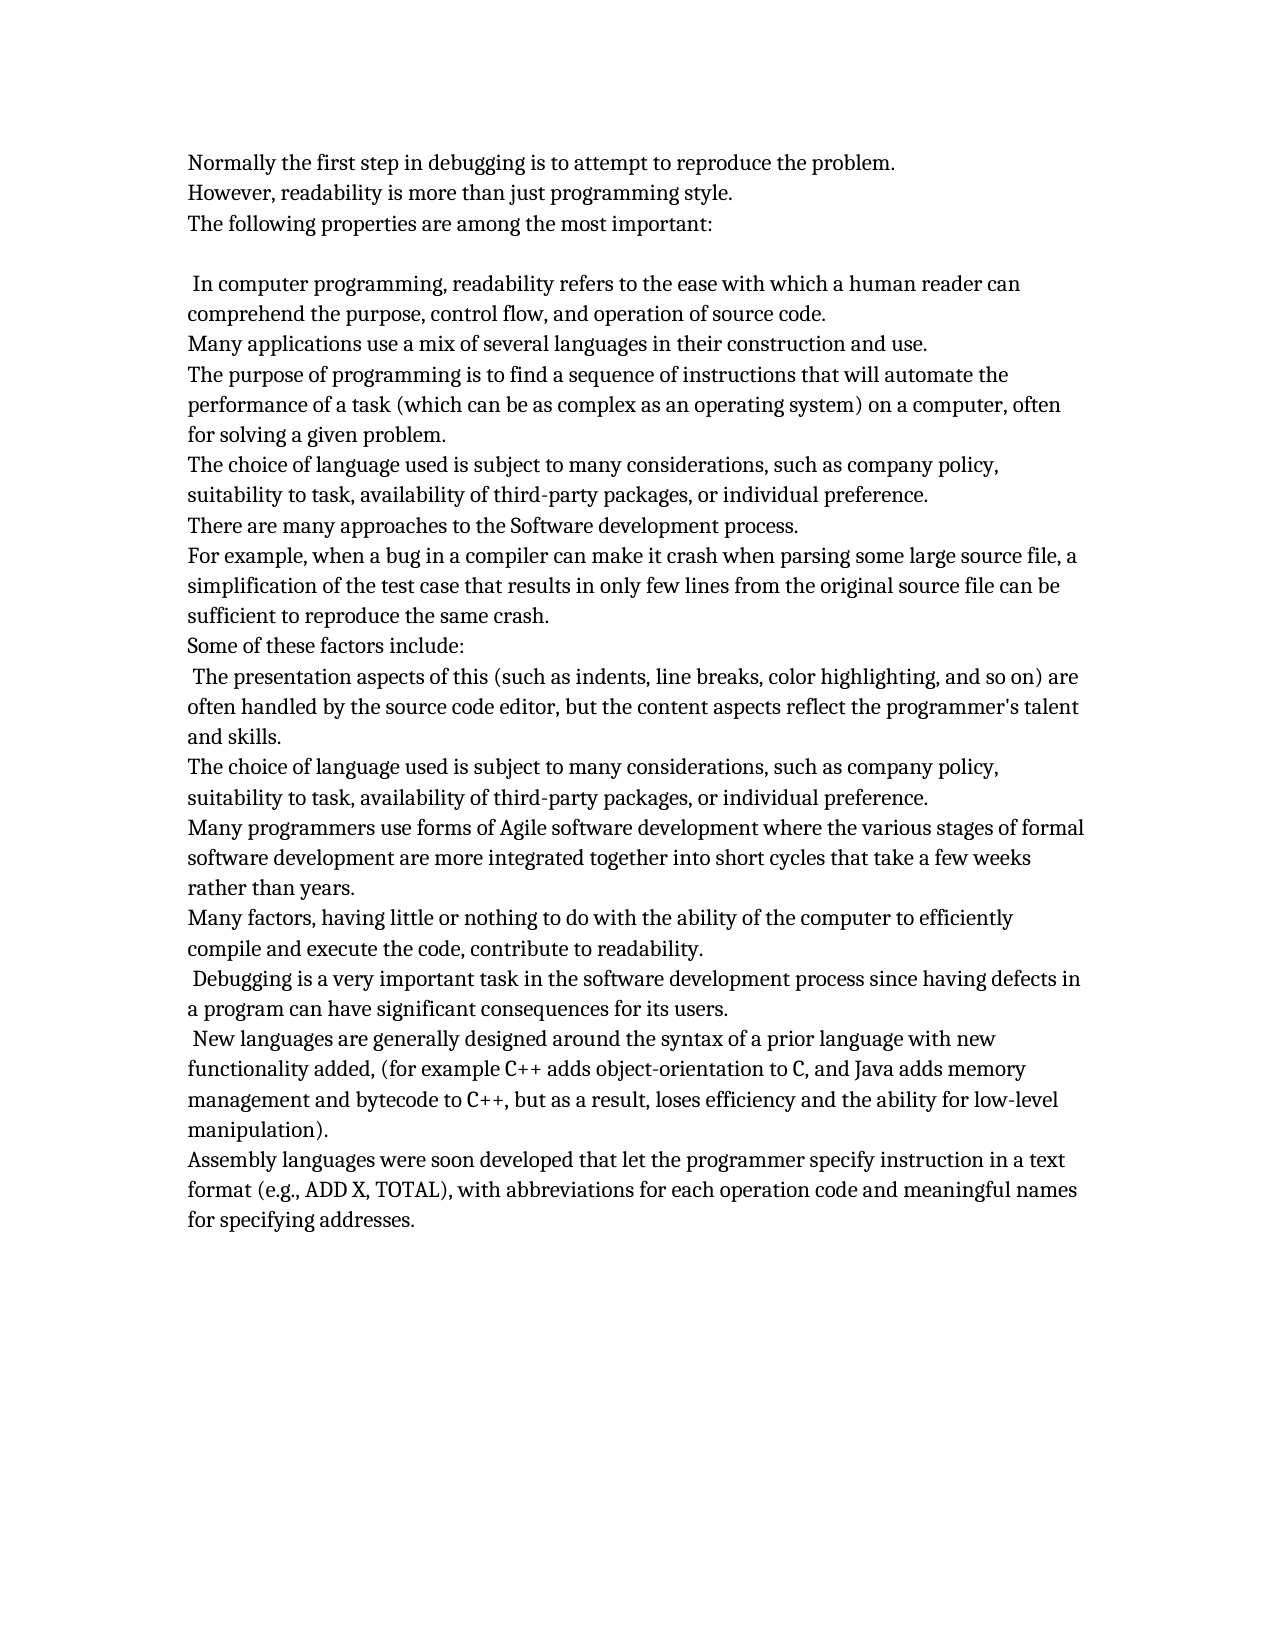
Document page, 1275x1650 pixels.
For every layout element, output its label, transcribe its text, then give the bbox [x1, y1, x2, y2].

text Normally the first step in debugging is to attempt to reproduce the problem. However, readability is more than just programming style. The following properties are among the most important: In computer programming, readability refers to the ease with which a human reader can comprehend the purpose, control flow, and operation of source code. Many applications use a mix of several languages in their construction and use. The purpose of programming is to find a sequence of instructions that will automate the performance of a task (which can be as complex as an operating system) on a computer, often for solving a given problem. The choice of language used is subject to many considerations, such as company policy, suitability to task, availability of third-party packages, or individual preference. There are many approaches to the Software development process. For example, when a bug in a compiler can make it crash when parsing some large source file, a simplification of the test case that results in only few lines from the original source file can be sufficient to reproduce the same crash. Some of these factors include: The presentation aspects of this (such as indents, line breaks, color highlighting, and so on) are often handled by the source code editor, but the content aspects reflect the programmer's talent and skills. The choice of language used is subject to many considerations, such as company policy, suitability to task, availability of third-party packages, or individual preference. Many programmers use forms of Agile software development where the various stages of formal software development are more integrated together into short cycles that take a few weeks rather than years. Many factors, having little or nothing to do with the ability of the computer to efficiently compile and execute the code, contribute to readability. Debugging is a very important task in the software development process since having defects in a program can have significant consequences for its users. New languages are generally designed around the syntax of a prior language with new functionality added, (for example C++ adds object-orientation to C, and Java adds memory management and bytecode to C++, but as a result, loses efficiency and the ability for low-level manipulation). Assembly languages were soon developed that let the programmer specify instruction in a text format (e.g., ADD X, TOTAL), with abbreviations for each operation code and meaningful names for specifying addresses. [187, 150, 1087, 1234]
